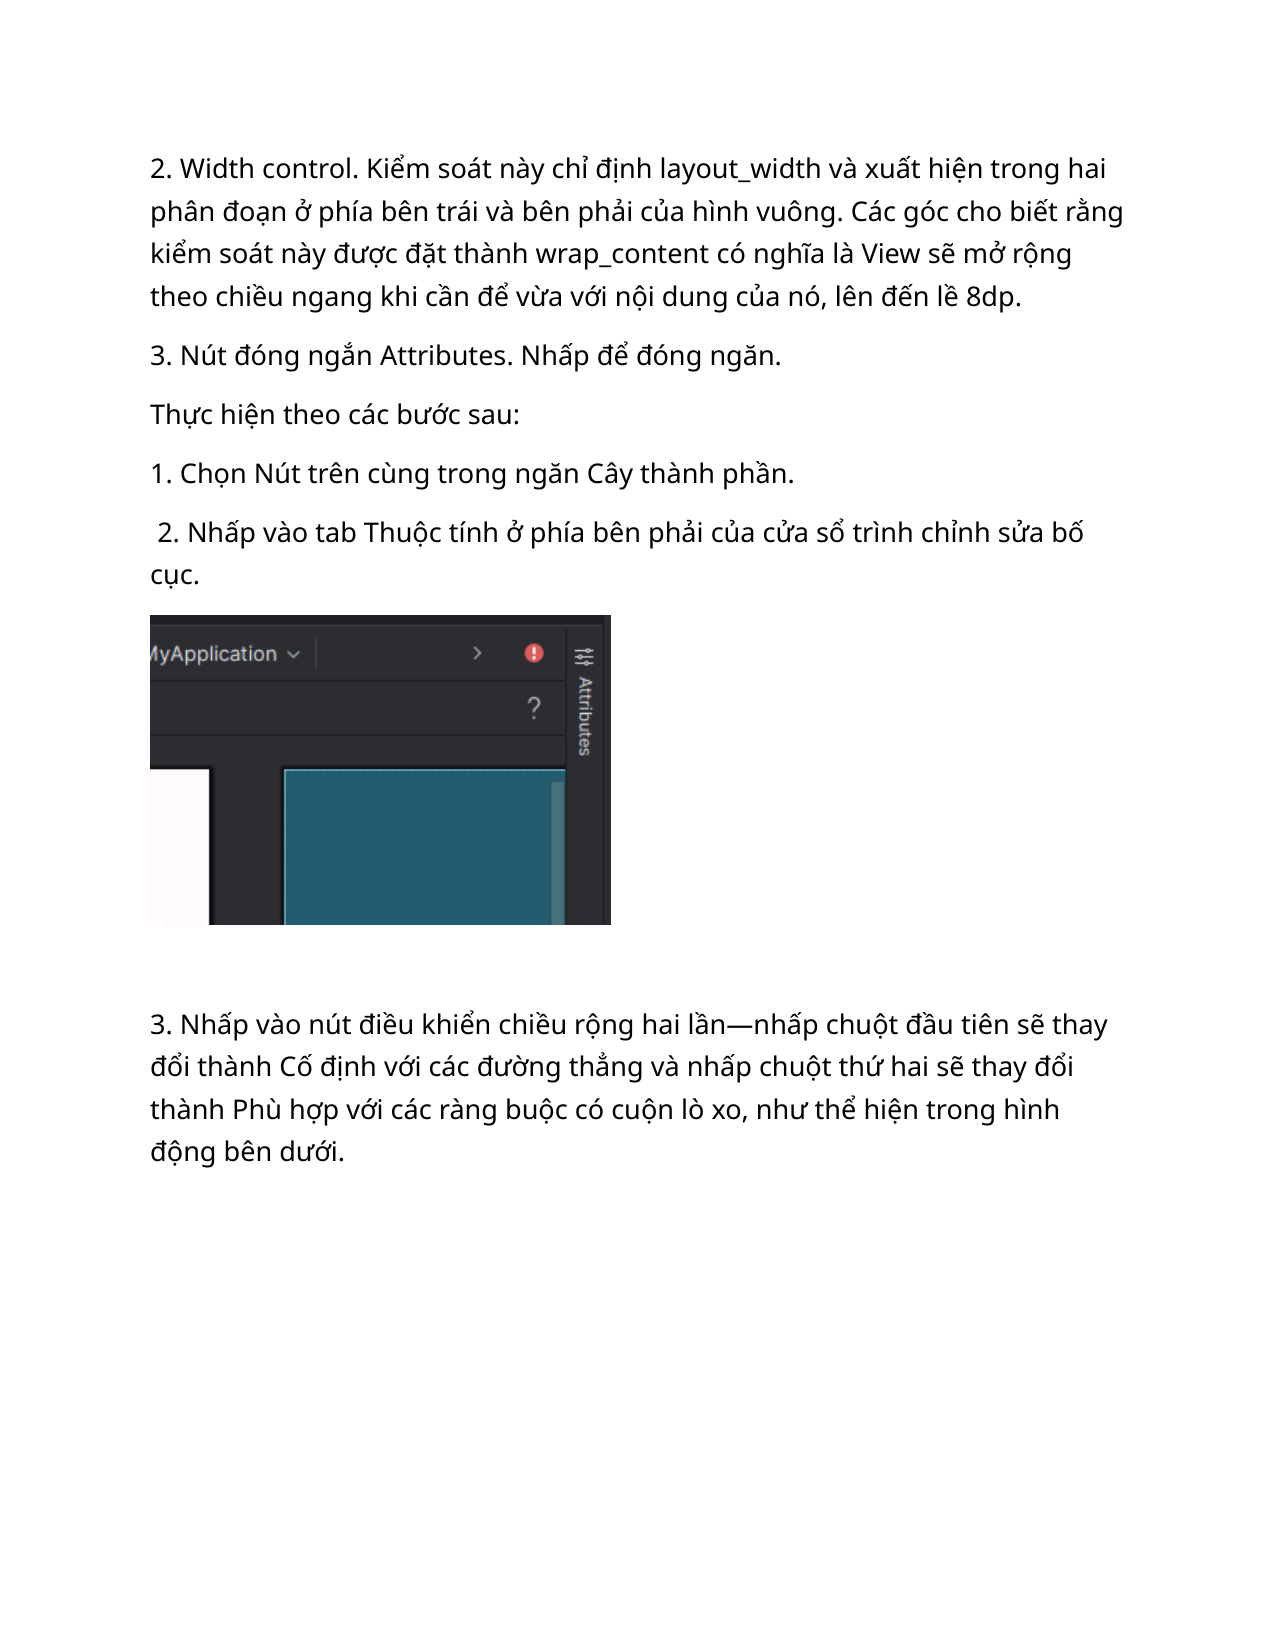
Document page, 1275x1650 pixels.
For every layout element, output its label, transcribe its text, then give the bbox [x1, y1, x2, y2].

text 3. Nhấp vào nút điều khiển chiều rộng hai lần—nhấp chuột đầu tiên sẽ thay đổi thành Cố định với các đường thẳng và nhấp chuột thứ hai sẽ thay đổi thành Phù hợp với các ràng buộc có cuộn lò xo, như thể hiện trong hình động bên dưới. [150, 1006, 1125, 1169]
text 2. Nhấp vào tab Thuộc tính ở phía bên phải của cửa sổ trình chỉnh sửa bố cục. [150, 513, 1125, 593]
text 2. Width control. Kiểm soát này chỉ định layout_width và xuất hiện trong hai phân đoạn ở phía bên trái và bên phải của hình vuông. Các góc cho biết rằng kiểm soát này được đặt thành wrap_content có nghĩa là View sẽ mở rộng theo chiều ngang khi cần để vừa với nội dung của nó, lên đến lề 8dp. [150, 150, 1125, 314]
picture [150, 615, 611, 925]
text Thực hiện theo các bước sau: [150, 395, 1125, 432]
text 1. Chọn Nút trên cùng trong ngăn Cây thành phần. [150, 454, 1125, 491]
text 3. Nút đóng ngắn Attributes. Nhấp để đóng ngăn. [150, 336, 1125, 373]
